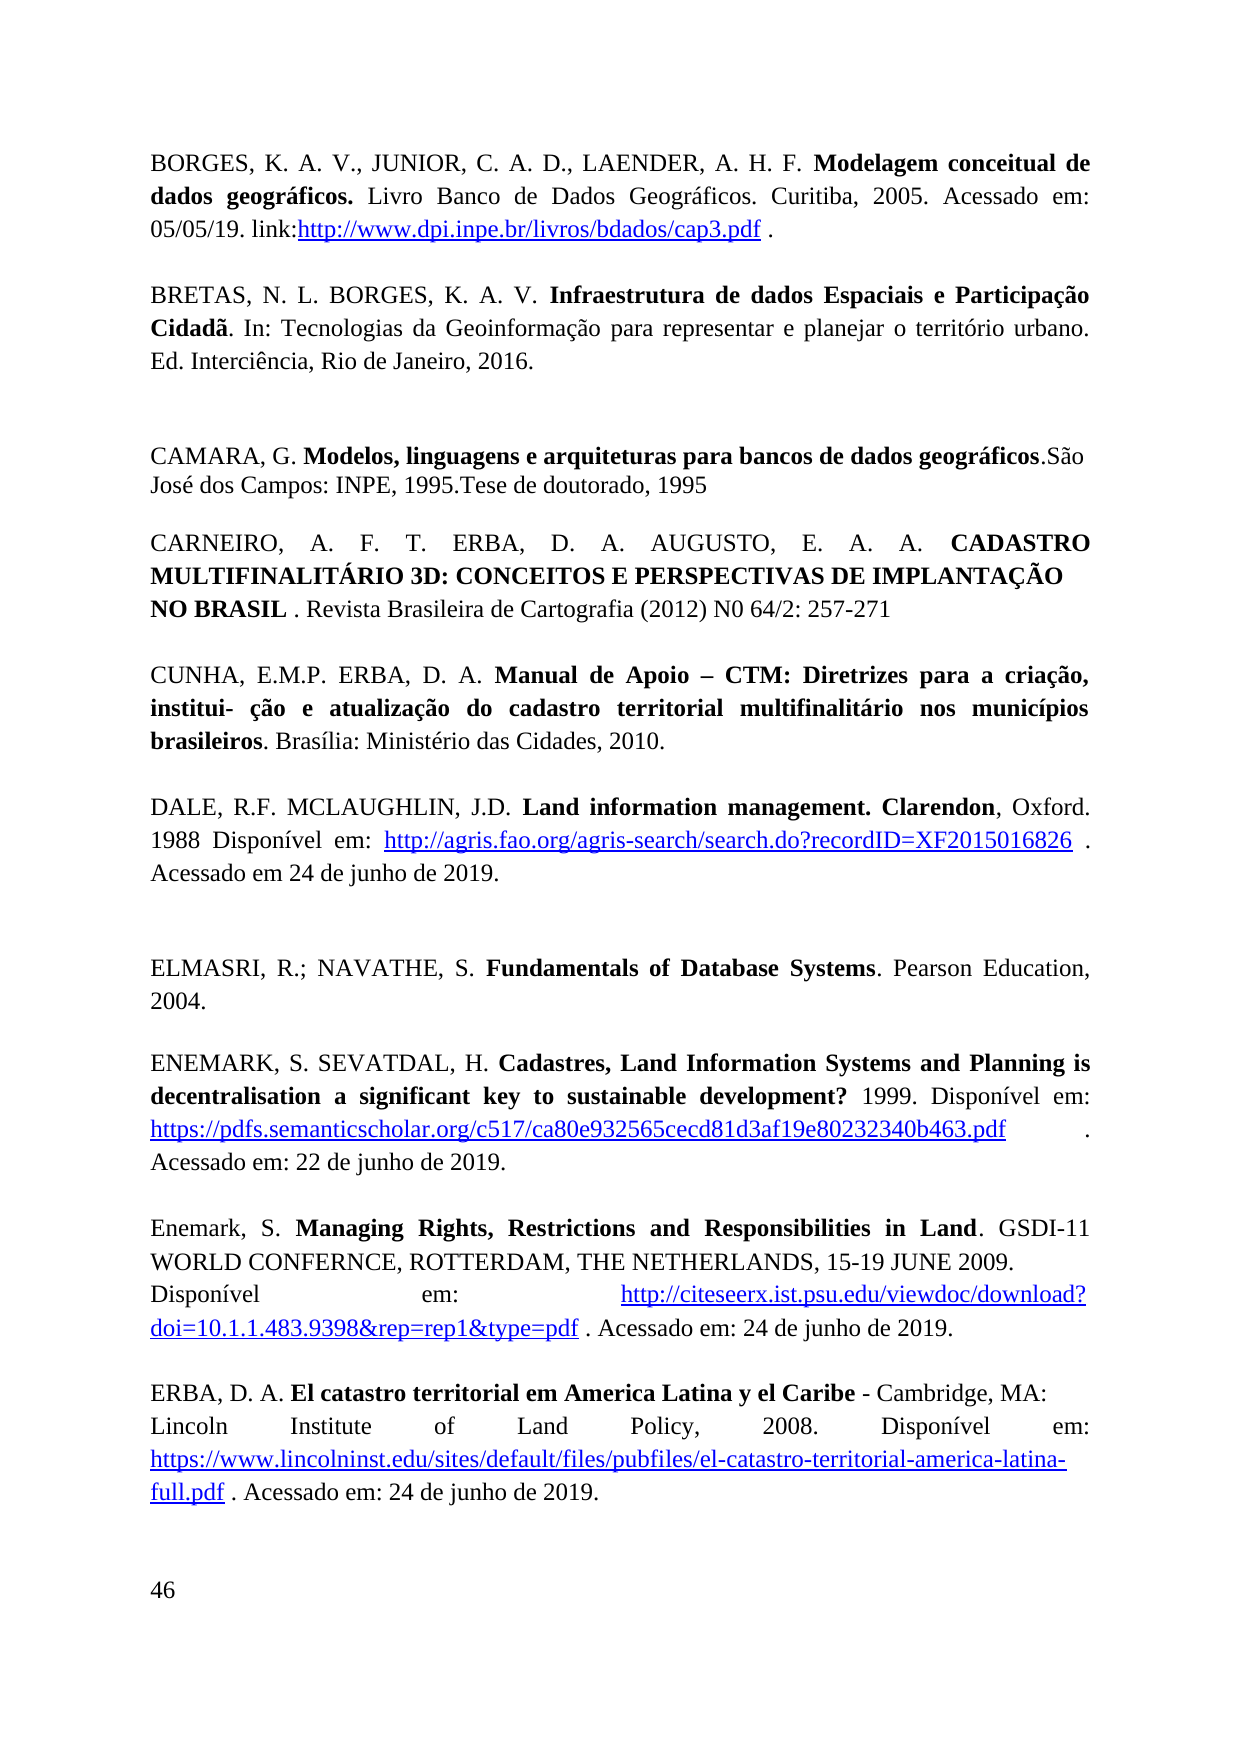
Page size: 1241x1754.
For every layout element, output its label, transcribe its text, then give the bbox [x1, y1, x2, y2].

text CARNEIRO, A. F. T. ERBA, D. A. AUGUSTO, E. A. A. CADASTRO MULTIFINALITÁRIO 3D: CONCEITOS E PERSPECTIVAS DE IMPLANTAÇÃO [150, 528, 1091, 590]
text ENEMARK, S. SEVATDAL, H. Cadastres, Land Information Systems and Planning is decentralisation a significant key to sustainable development? 1999. Disponível em: https://pdfs.semanticscholar.org/c517/ca80e932565cecd81d3af19e80232340b463.pdf . Acessado em: 22 de junho de 2019. [150, 1048, 1091, 1176]
text BRETAS, N. L. BORGES, K. A. V. Infraestrutura de dados Espaciais e Participação Cidadã. In: Tecnologias da Geoinformação para representar e planejar o território urbano. Ed. Interciência, Rio de Janeiro, 2016. [150, 280, 1091, 375]
text BORGES, K. A. V., JUNIOR, C. A. D., LAENDER, A. H. F. Modelagem conceitual de dados geográficos. Livro Banco de Dados Geográficos. Curitiba, 2005. Acessado em: 05/05/19. link:http://www.dpi.inpe.br/livros/bdados/cap3.pdf . [150, 148, 1091, 243]
text Enemark, S. Managing Rights, Restrictions and Responsibilities in Land. GSDI-11 WORLD CONFERNCE, ROTTERDAM, THE NETHERLANDS, 15-19 JUNE 2009. [150, 1213, 1090, 1275]
text DALE, R.F. MCLAUGHLIN, J.D. Land information management. Clarendon, Oxford. 1988 Disponível em: http://agris.fao.org/agris-search/search.do?recordID=XF2015016826 . Acessado em 24 de junho de 2019. [150, 792, 1091, 887]
text NO BRASIL . Revista Brasileira de Cartografia (2012) N0 64/2: 257-271 [150, 594, 1198, 623]
text CUNHA, E.M.P. ERBA, D. A. Manual de Apoio – CTM: Diretrizes para a criação, institui- ção e atualização do cadastro territorial multifinalitário nos municípios brasileiros. Brasília: Ministério das Cidades, 2010. [150, 660, 1090, 755]
text ELMASRI, R.; NAVATHE, S. Fundamentals of Database Systems. Pearson Education, 2004. [150, 953, 1090, 1015]
text Disponível em: http://citeseerx.ist.psu.edu/viewdoc/download? doi=10.1.1.483.9398&rep=rep1&type=pdf . Acessado em: 24 de junho de 2019. [150, 1279, 1091, 1341]
text CAMARA, G. Modelos, linguagens e arquiteturas para bancos de dados geográficos.São José dos Campos: INPE, 1995.Tese de doutorado, 1995 [150, 441, 1084, 499]
text ERBA, D. A. El catastro territorial em America Latina y el Caribe - Cambridge, MA: Lincoln Institute of Land Policy, 2008. Disponível em: https://www.lincolninst.edu/sites/default/files/pubfiles/el-catastro-territorial-america-latina- full.pdf . Acessado em: 24 de junho de 2019. [150, 1378, 1091, 1506]
